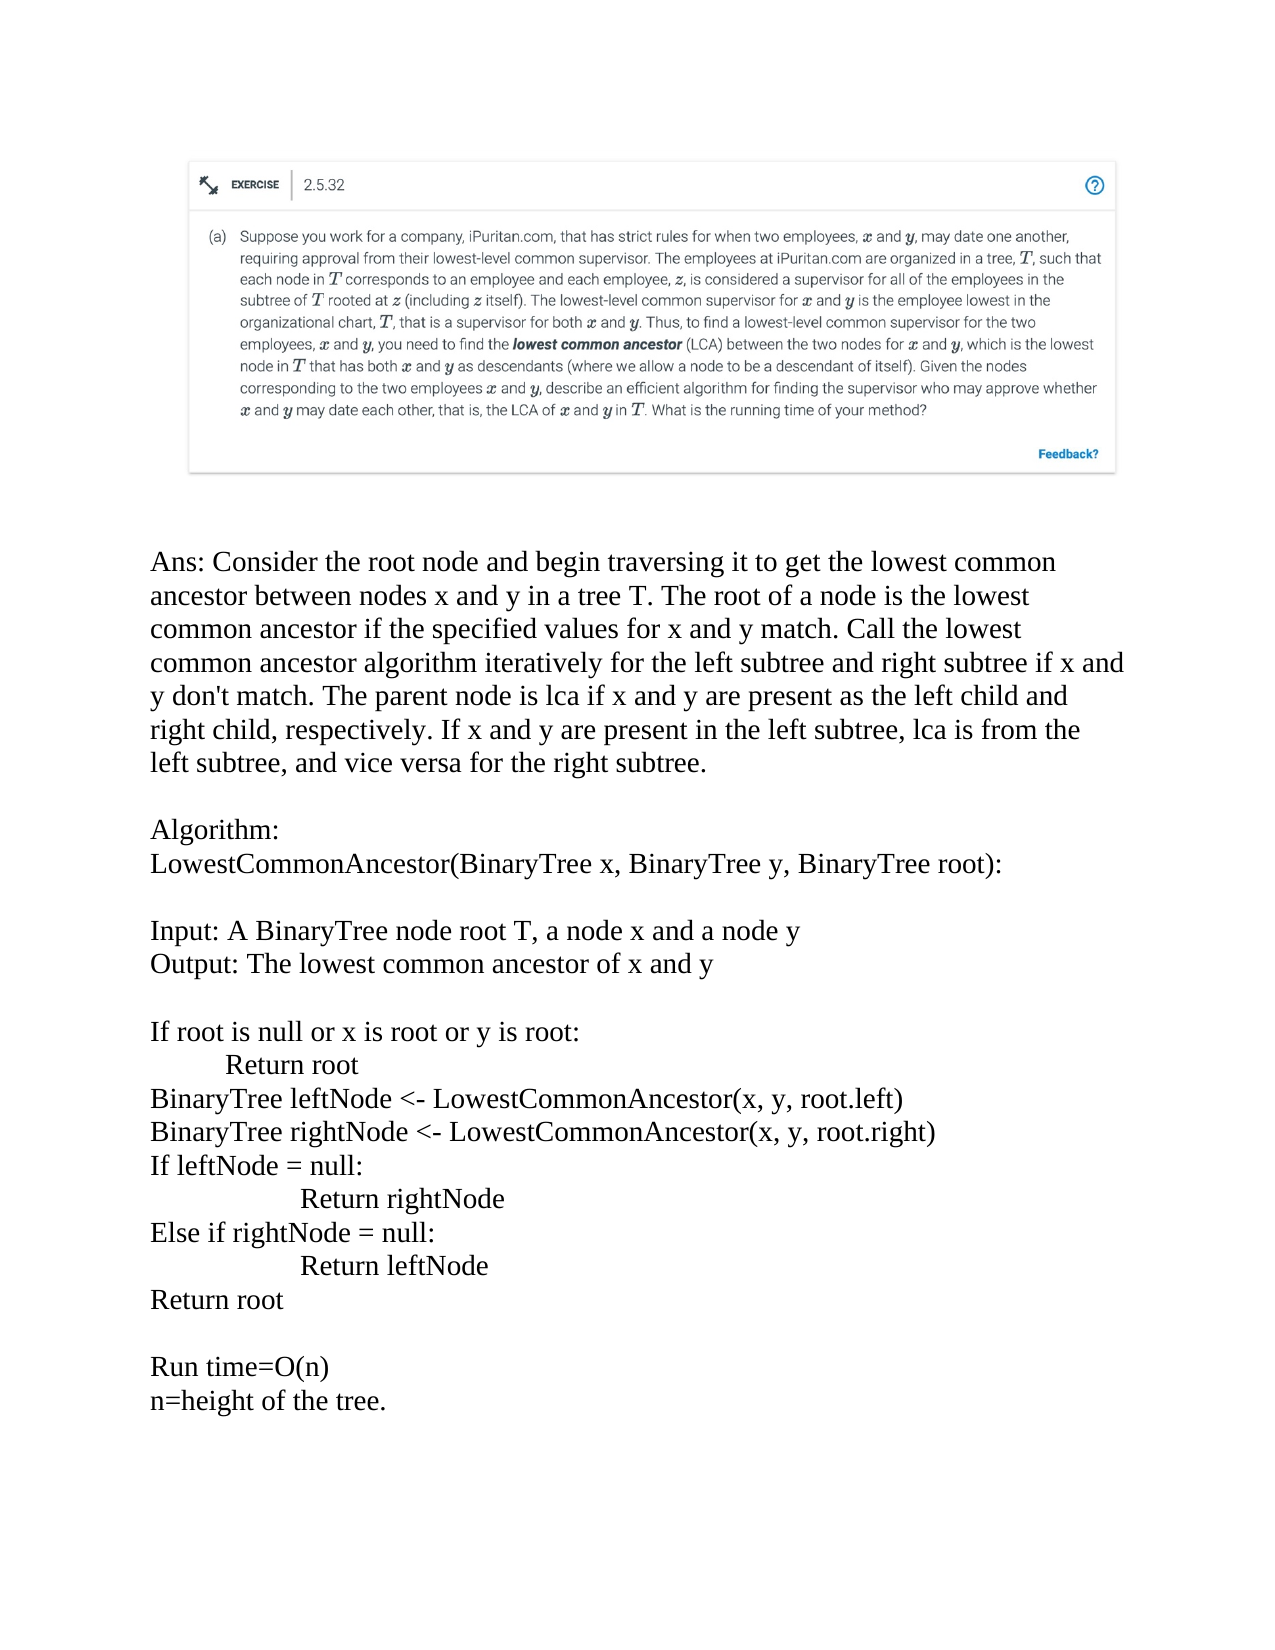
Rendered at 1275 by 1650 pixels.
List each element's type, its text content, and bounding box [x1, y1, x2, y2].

text Input: A BinaryTree node root T, a node x and a node y [150, 913, 1125, 947]
text BinaryTree leftNode <- LowestCommonAncestor(x, y, root.left) [150, 1081, 1125, 1114]
text Return rightNode [150, 1181, 1125, 1215]
text BinaryTree rightNode <- LowestCommonAncestor(x, y, root.right) [150, 1114, 1125, 1148]
text LowestCommonAncestor(BinaryTree x, BinaryTree y, BinaryTree root): [150, 846, 1125, 879]
picture [150, 150, 1143, 477]
text If leftNode = null: [150, 1148, 1125, 1181]
text If root is null or x is root or y is root: [150, 1014, 1125, 1047]
text Output: The lowest common ancestor of x and y [150, 947, 1125, 980]
text Algorithm: [150, 812, 1125, 846]
text Return root [150, 1282, 1125, 1316]
text Run time=O(n) [150, 1349, 1125, 1383]
text Return leftNode [150, 1248, 1125, 1282]
text Return root [150, 1047, 1125, 1081]
text n=height of the tree. [150, 1383, 1125, 1416]
text Else if rightNode = null: [150, 1215, 1125, 1248]
text Ans: Consider the root node and begin traversing it to get the lowest common ancestor between nodes x and y in a tree T. The root of a node is the lowest common ancestor if the specified values for x and y match. Call the lowest common ancestor algorithm iteratively for the left subtree and right subtree if x and y don't match. The parent node is lca if x and y are present as the left child and right child, respectively. If x and y are present in the left subtree, lca is from the left subtree, and vice versa for the right subtree. [150, 544, 1125, 779]
